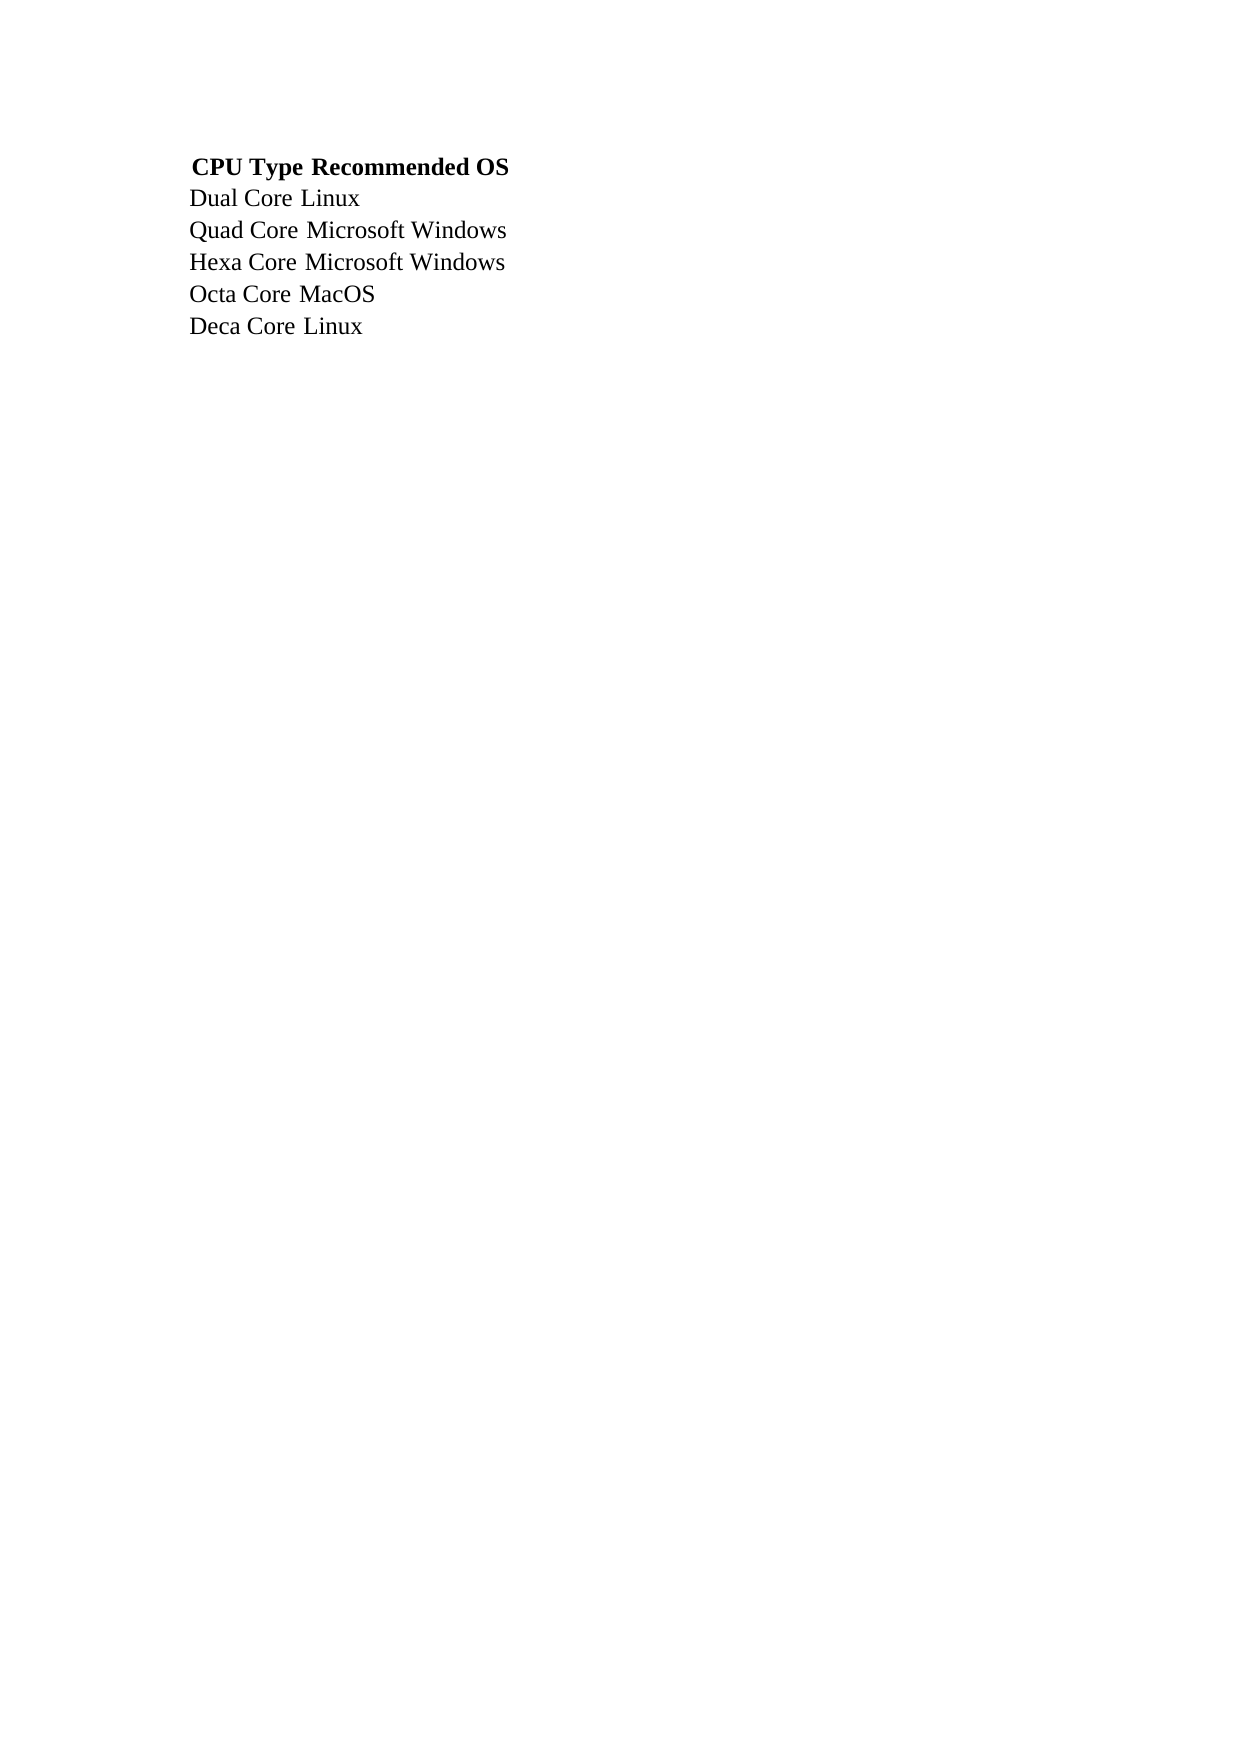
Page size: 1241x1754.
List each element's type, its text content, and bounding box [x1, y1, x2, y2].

table_header MacOS [298, 278, 382, 309]
table_header Microsoft Windows [304, 214, 513, 246]
table_header Dual Core [188, 182, 299, 214]
table_header Linux [302, 309, 369, 341]
table_header Recommended OS [307, 150, 513, 182]
table_header Microsoft Windows [303, 246, 511, 277]
table_header Quad Core [188, 214, 304, 246]
table_header Octa Core [188, 278, 297, 309]
table_header Linux [299, 182, 366, 214]
table_header Hexa Core [188, 246, 303, 277]
table_header CPU Type [188, 150, 307, 182]
table_header Deca Core [188, 309, 302, 341]
